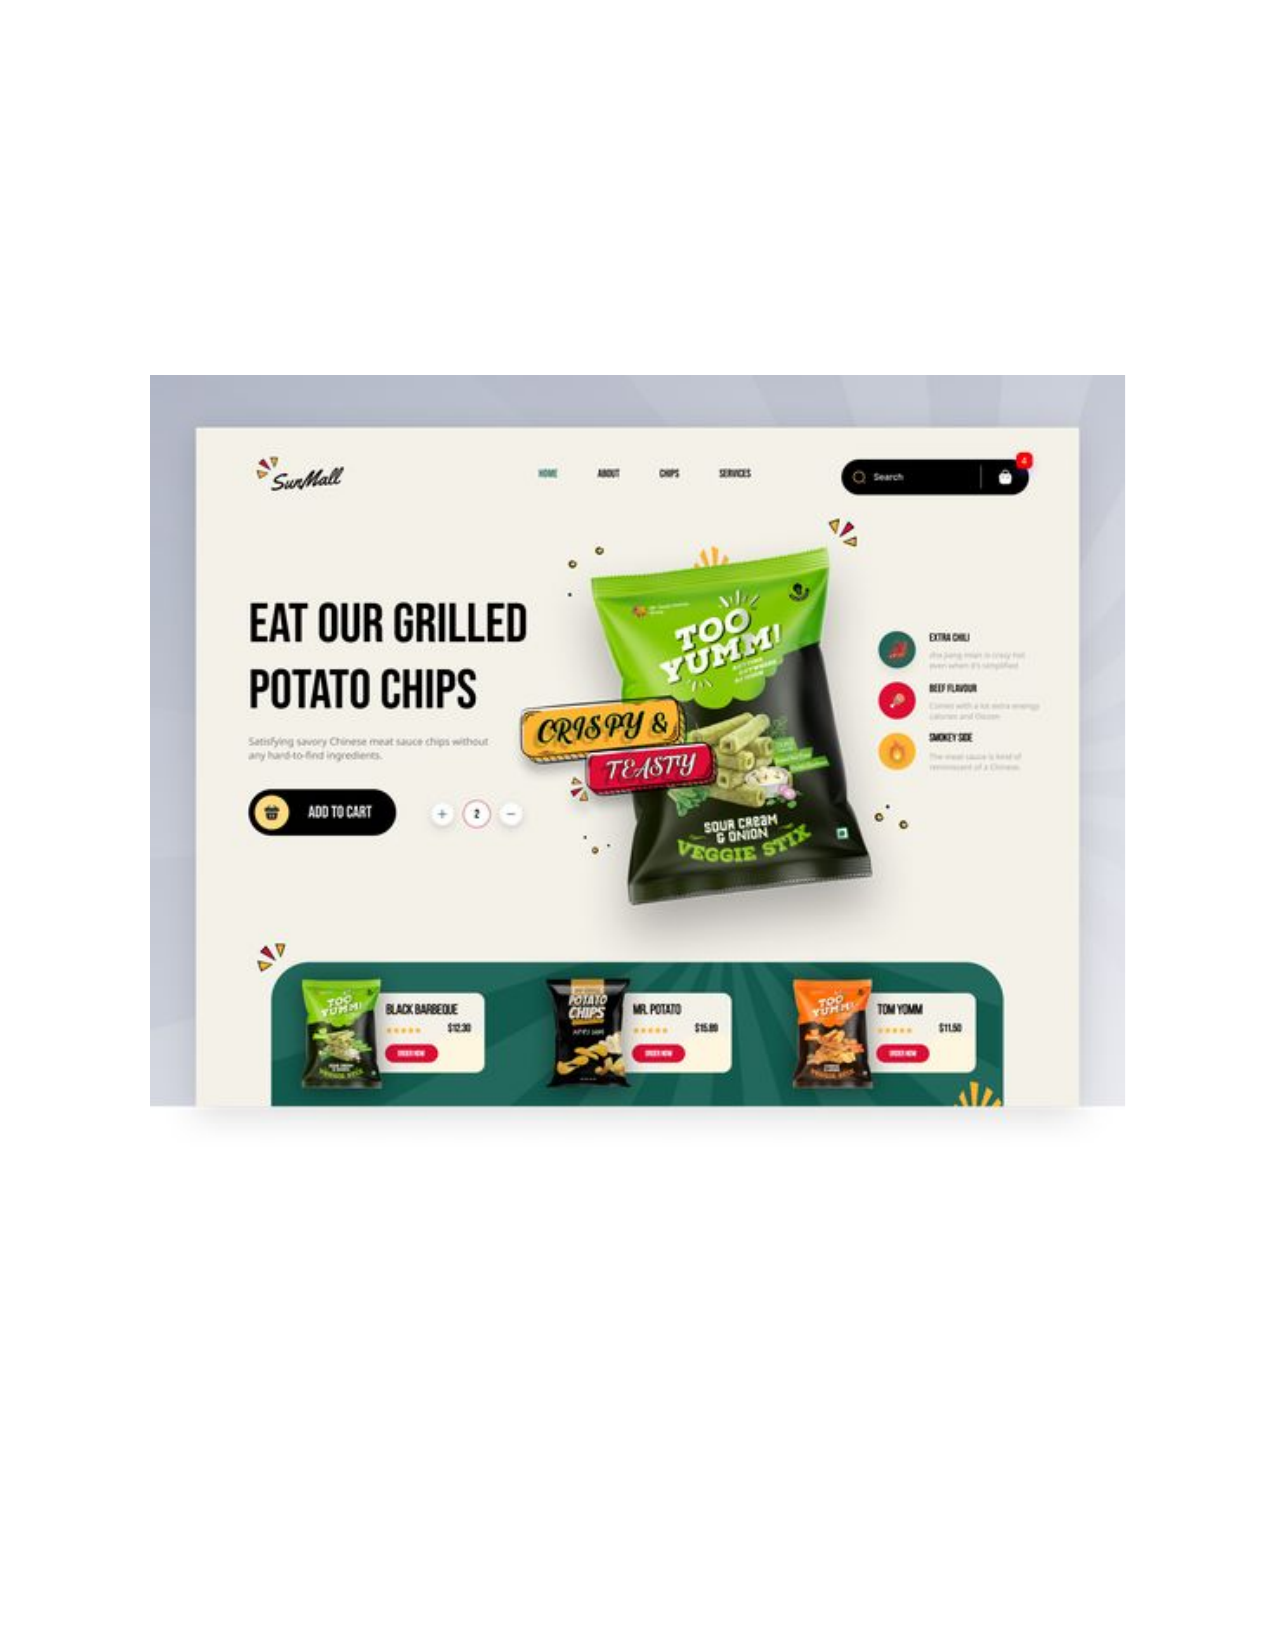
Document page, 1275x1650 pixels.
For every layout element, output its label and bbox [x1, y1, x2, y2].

picture [150, 375, 1125, 1155]
